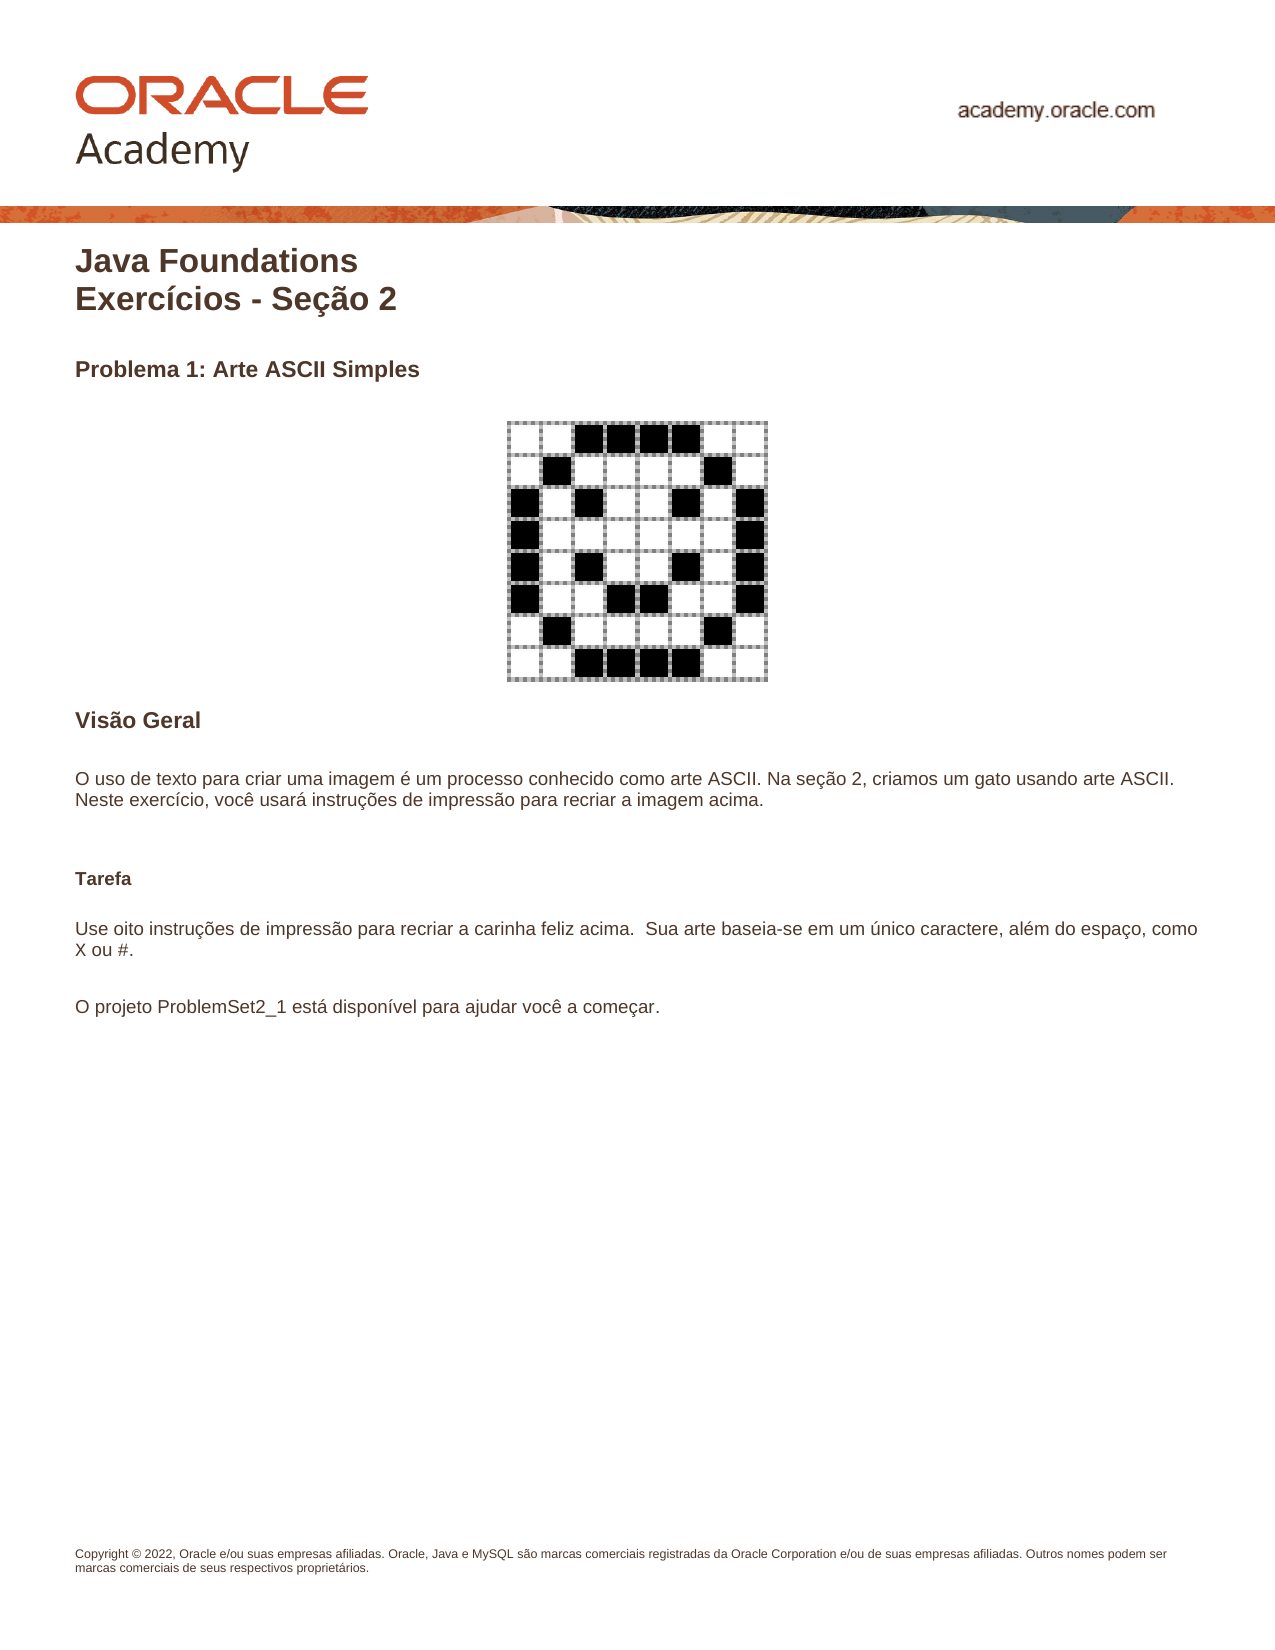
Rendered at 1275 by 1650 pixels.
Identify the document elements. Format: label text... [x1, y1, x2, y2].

title Problema 1: Arte ASCII Simples [75, 356, 1200, 383]
text O uso de texto para criar uma imagem é um processo conhecido como arte ASCII. Na seção 2, criamos um gato usando arte ASCII. Neste exercício, você usará instruções de impressão para recriar a imagem acima. [75, 767, 1200, 811]
title Tarefa [75, 868, 1200, 890]
picture [0, 206, 1275, 223]
picture [75, 76, 369, 174]
text O projeto ProblemSet2_1 está disponível para ajudar você a começar. [75, 996, 1200, 1018]
title Java Foundations [75, 241, 1200, 279]
picture [507, 421, 768, 682]
title Visão Geral [75, 707, 1200, 733]
text Use oito instruções de impressão para recriar a carinha feliz acima. Sua arte baseia-se em um único caractere, além do espaço, como X ou #. [75, 918, 1200, 962]
picture [929, 81, 1193, 141]
title Exercícios - Seção 2 [75, 279, 1200, 318]
